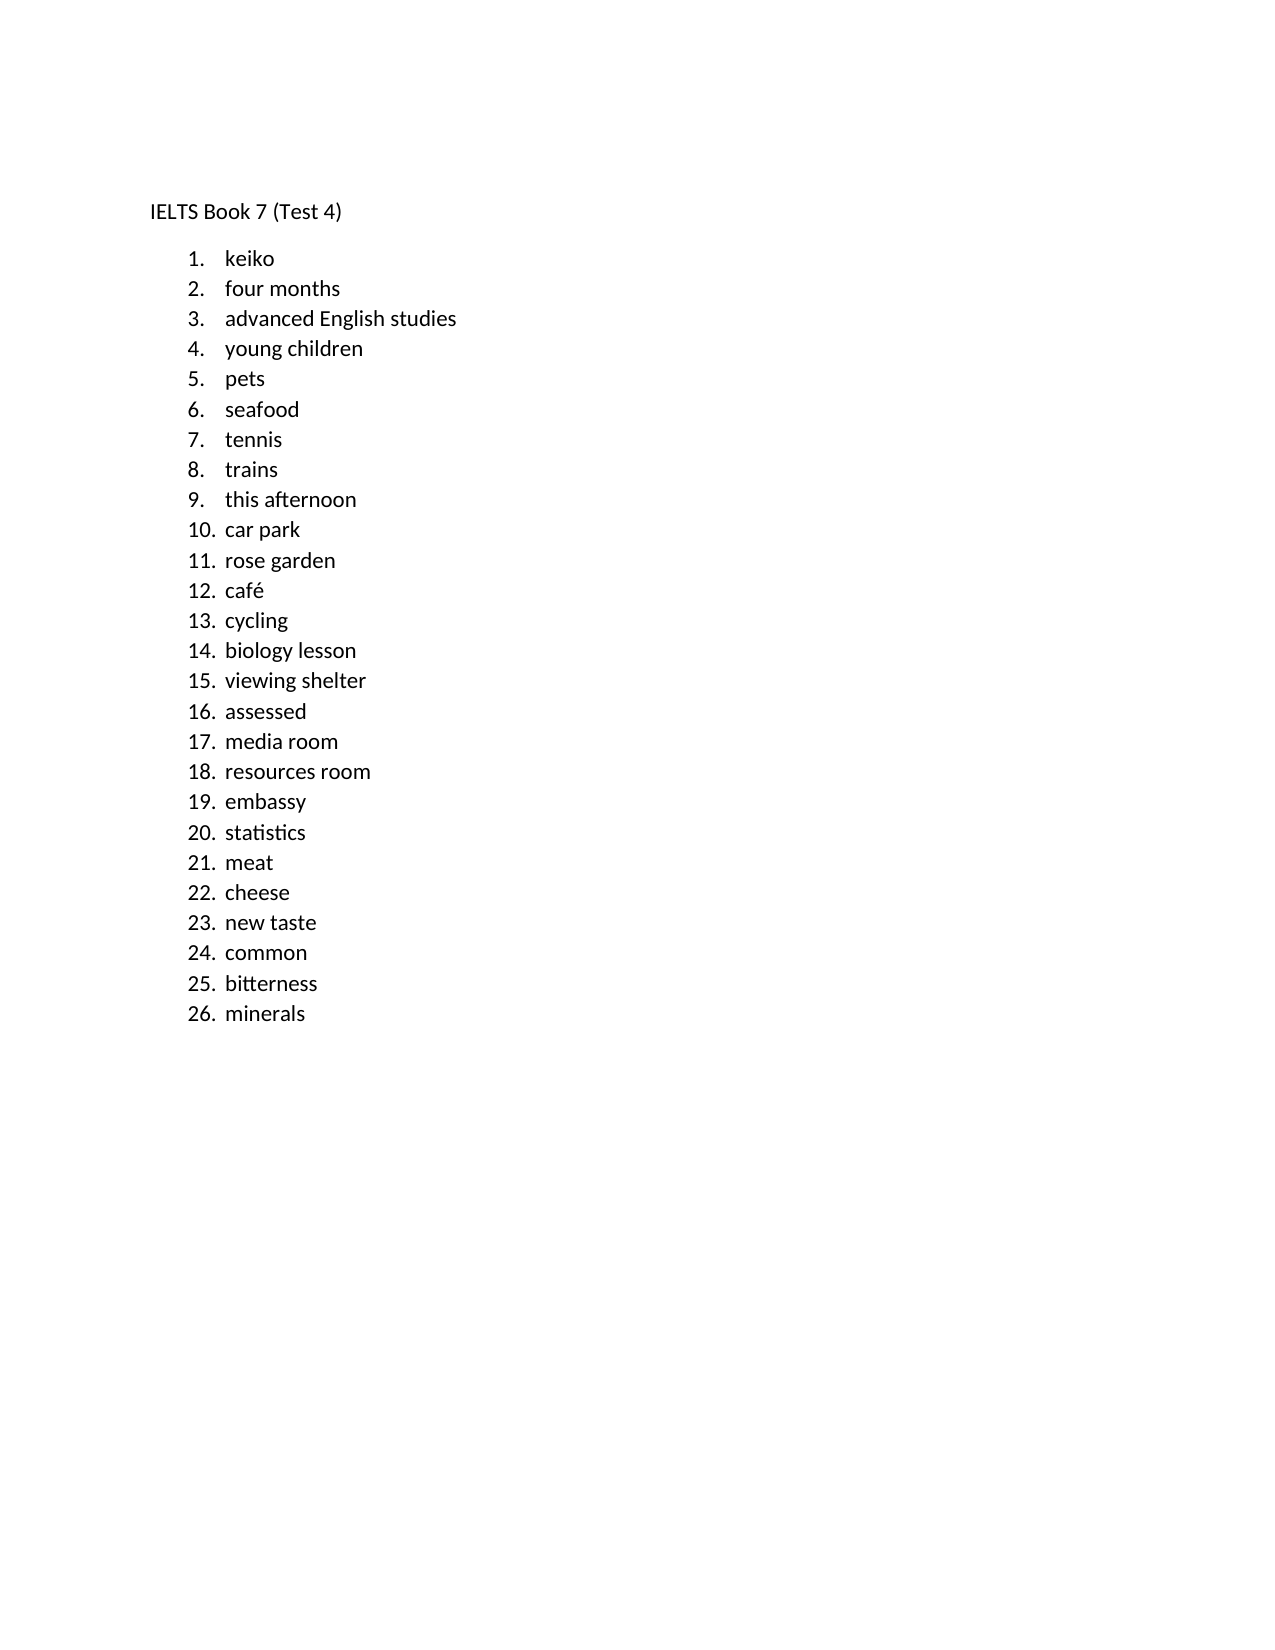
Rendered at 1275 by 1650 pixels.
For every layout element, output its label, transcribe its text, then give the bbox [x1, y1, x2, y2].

list media room [187, 727, 1125, 755]
list bitterness [187, 969, 1125, 997]
list pets [187, 364, 1125, 393]
list young children [187, 334, 1125, 362]
list advanced English studies [187, 304, 1125, 332]
list seafood [187, 395, 1125, 423]
list four months [187, 274, 1125, 302]
list rose garden [187, 546, 1125, 574]
list resources room [187, 757, 1125, 785]
list this afternoon [187, 485, 1125, 513]
list assessed [187, 697, 1125, 725]
list biology lesson [187, 636, 1125, 664]
list viewing shelter [187, 667, 1125, 695]
list common [187, 938, 1125, 967]
list new taste [187, 908, 1125, 936]
list cheese [187, 878, 1125, 906]
list minerals [187, 999, 1125, 1027]
list statistics [187, 818, 1125, 846]
text IELTS Book 7 (Test 4) [150, 197, 1125, 225]
list trains [187, 455, 1125, 483]
list keiko [187, 244, 1125, 272]
list embassy [187, 787, 1125, 816]
list cycling [187, 606, 1125, 634]
list tennis [187, 425, 1125, 453]
list meat [187, 848, 1125, 876]
list car park [187, 516, 1125, 544]
list café [187, 576, 1125, 604]
